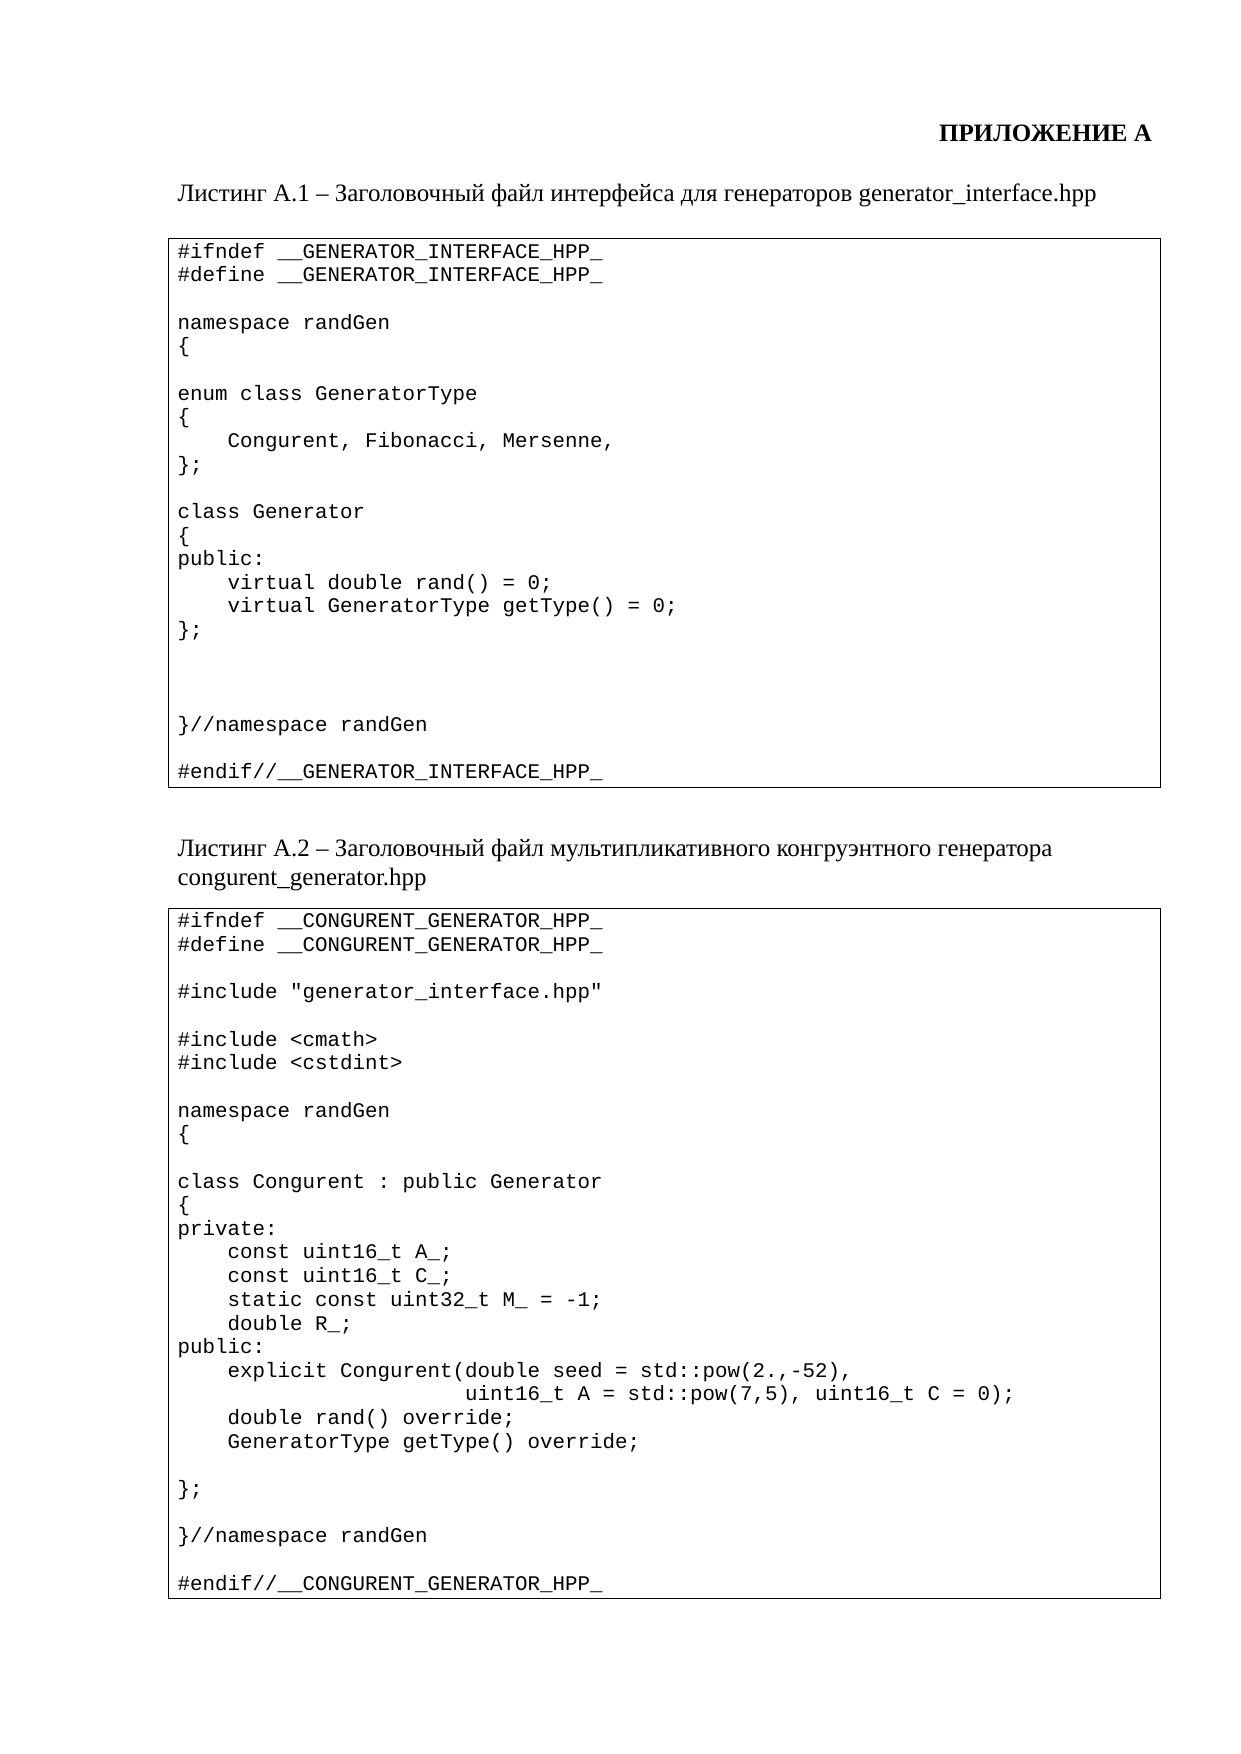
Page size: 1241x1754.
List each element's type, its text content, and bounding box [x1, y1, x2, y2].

text #endif//__GENERATOR_INTERFACE_HPP_ [169, 758, 1160, 787]
text Congurent, Fibonacci, Mersenne, [177, 430, 1152, 454]
text #ifndef __GENERATOR_INTERFACE_HPP_ [169, 239, 1160, 264]
text { [177, 1194, 1152, 1218]
text #endif//__CONGURENT_GENERATOR_HPP_ [169, 1569, 1160, 1598]
text double R_; [177, 1312, 1152, 1336]
text }; [177, 619, 1152, 643]
text namespace randGen [177, 312, 1152, 335]
text class Congurent : public Generator [177, 1171, 1152, 1194]
text virtual double rand() = 0; [177, 572, 1152, 596]
text }; [177, 1478, 1152, 1502]
text public: [177, 1336, 1152, 1360]
text #include <cmath> [177, 1029, 1152, 1052]
text { [177, 335, 1152, 359]
text }//namespace randGen [177, 714, 1152, 737]
text #define __GENERATOR_INTERFACE_HPP_ [177, 264, 1152, 288]
text }; [177, 454, 1152, 477]
text const uint16_t C_; [177, 1265, 1152, 1289]
text Листинг А.1 – Заголовочный файл интерфейса для генераторов generator_interface.hpp [177, 178, 1152, 207]
text Листинг А.2 – Заголовочный файл мультипликативного конгруэнтного генератора congurent_generator.hpp [177, 833, 1152, 891]
text private: [177, 1218, 1152, 1242]
text ПРИЛОЖЕНИЕ А [177, 118, 1152, 147]
text { [177, 406, 1152, 430]
text explicit Congurent(double seed = std::pow(2.,-52), [177, 1360, 1152, 1383]
text #define __CONGURENT_GENERATOR_HPP_ [177, 934, 1152, 958]
text namespace randGen [177, 1100, 1152, 1123]
text { [177, 524, 1152, 548]
text double rand() override; [177, 1407, 1152, 1431]
text GeneratorType getType() override; [177, 1431, 1152, 1454]
text }//namespace randGen [177, 1525, 1152, 1549]
text class Generator [177, 501, 1152, 524]
text public: [177, 548, 1152, 572]
text virtual GeneratorType getType() = 0; [177, 596, 1152, 619]
text { [177, 1123, 1152, 1147]
text uint16_t A = std::pow(7,5), uint16_t C = 0); [177, 1383, 1152, 1407]
text #include <cstdint> [177, 1052, 1152, 1076]
text #include "generator_interface.hpp" [177, 981, 1152, 1005]
text enum class GeneratorType [177, 383, 1152, 406]
text #ifndef __CONGURENT_GENERATOR_HPP_ [169, 909, 1160, 934]
text const uint16_t A_; [177, 1242, 1152, 1265]
text static const uint32_t M_ = -1; [177, 1289, 1152, 1312]
